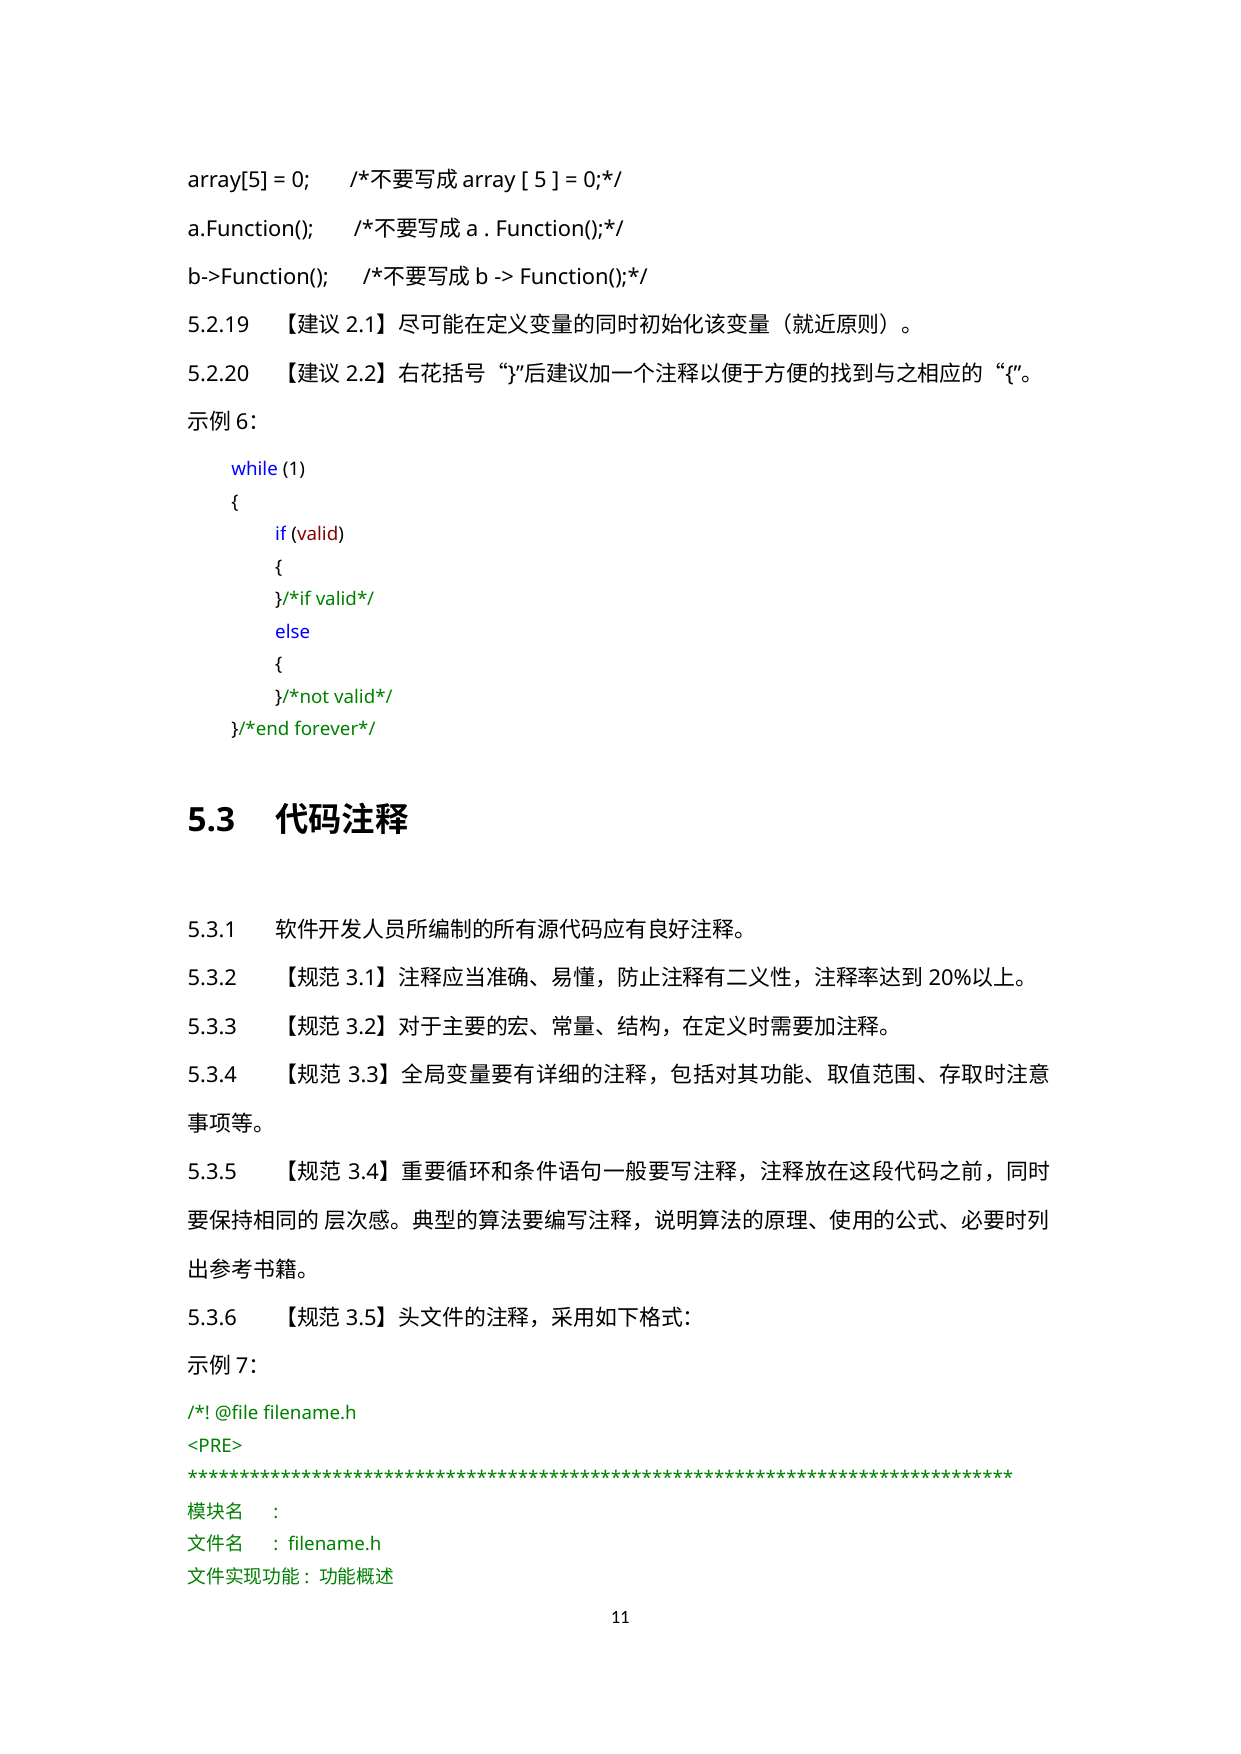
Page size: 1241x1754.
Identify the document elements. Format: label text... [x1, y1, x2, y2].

text /*! @file filename.h [187, 1396, 1053, 1429]
text 5.3.2 【规范 3.1】注释应当准确、易懂，防止注释有二义性，注释率达到 20%以上。 [187, 960, 1053, 992]
text 模块名 : [187, 1494, 1053, 1526]
text { [187, 647, 1053, 679]
text 5.3.4 【规范 3.3】全局变量要有详细的注释，包括对其功能、取值范围、存取时注意事项等。 [187, 1057, 1053, 1138]
text 5.3.5 【规范 3.4】重要循环和条件语句一般要写注释，注释放在这段代码之前，同时要保持相同的 层次感。典型的算法要编写注释，说明算法的原理、使用的公式、必要时列出参考书籍。 [187, 1154, 1053, 1284]
text 示例6： [187, 404, 1053, 436]
text 5.3.1 软件开发人员所编制的所有源代码应有良好注释。 [187, 912, 1053, 944]
text <PRE> [187, 1429, 1053, 1461]
text }/*end forever*/ [187, 712, 1053, 744]
text 5.2.20 【建议 2.2】右花括号“}”后建议加一个注释以便于方便的找到与之相应的“{”。 [187, 355, 1053, 388]
text b->Function(); /*不要写成b -> Function();*/ [187, 259, 1053, 291]
text }/*if valid*/ [187, 582, 1053, 614]
text 5.3.3 【规范 3.2】对于主要的宏、常量、结构，在定义时需要加注释。 [187, 1008, 1053, 1041]
text { [187, 484, 1053, 517]
text ******************************************************************************** [187, 1461, 1053, 1494]
text 5.2.19 【建议 2.1】尽可能在定义变量的同时初始化该变量（就近原则）。 [187, 307, 1053, 339]
text 文件名 : filename.h [187, 1526, 1053, 1559]
text 5.3.6 【规范 3.5】头文件的注释，采用如下格式： [187, 1299, 1053, 1332]
text { [187, 549, 1053, 582]
text 文件实现功能 : 功能概述 [187, 1559, 1053, 1591]
text if (valid) [187, 517, 1053, 549]
subtitle 5.3 代码注释 [187, 784, 1053, 849]
text 示例7： [187, 1348, 1053, 1380]
text else [187, 614, 1053, 647]
text a.Function(); /*不要写成a . Function();*/ [187, 210, 1053, 243]
text array[5] = 0; /*不要写成array [ 5 ] = 0;*/ [187, 162, 1053, 194]
text }/*not valid*/ [187, 679, 1053, 712]
text while (1) [187, 452, 1053, 484]
